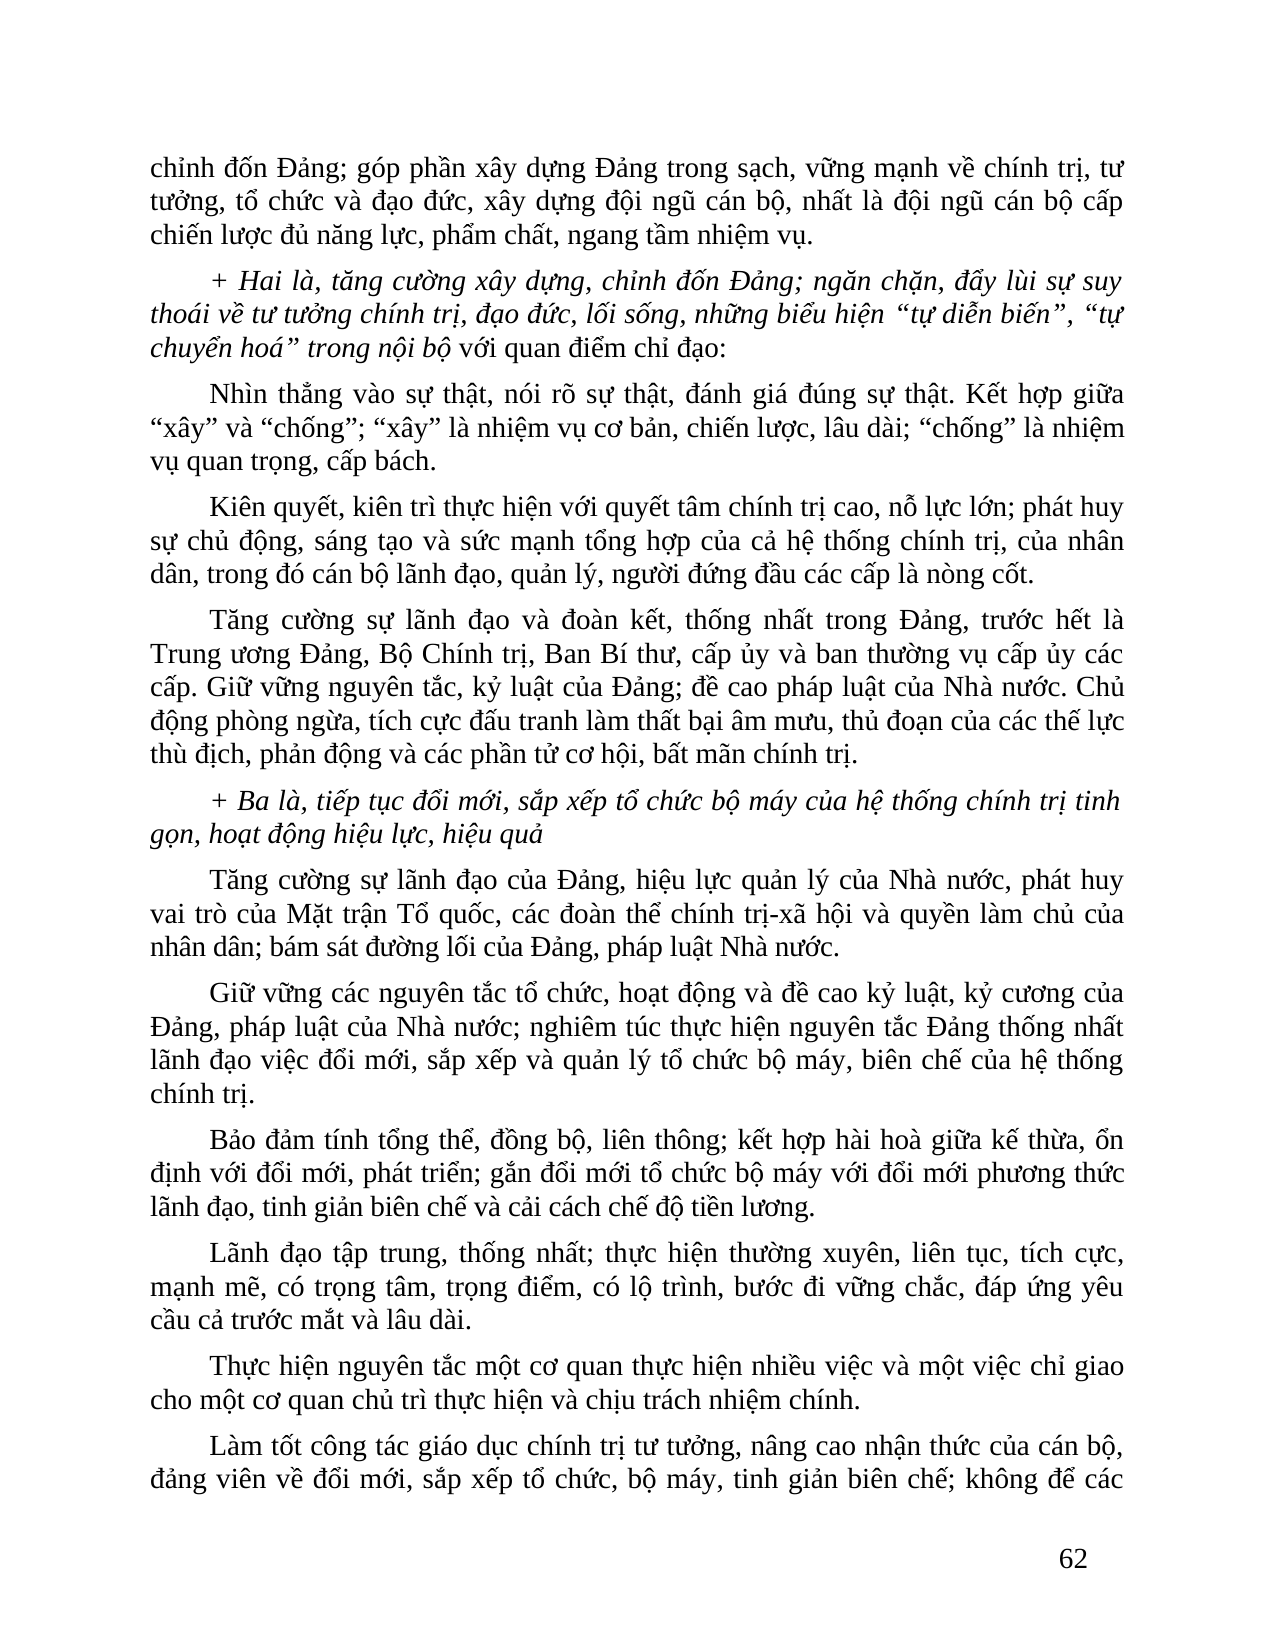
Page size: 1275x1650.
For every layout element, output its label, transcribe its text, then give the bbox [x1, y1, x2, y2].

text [150, 1428, 1125, 1495]
text + Ba là, tiếp tục đổi mới, sắp xếp tổ chức bộ máy của hệ thống chính trị tinh gọn, hoạt động hiệu lực, hiệu quả [150, 783, 1125, 850]
text Giữ vững các nguyên tắc tổ chức, hoạt động và đề cao kỷ luật, kỷ cương của Đảng, pháp luật của Nhà nước; nghiêm túc thực hiện nguyên tắc Đảng thống nhất lãnh đạo việc đổi mới, sắp xếp và quản lý tổ chức bộ máy, biên chế của hệ thống chính trị. [150, 975, 1125, 1109]
text Tăng cường sự lãnh đạo và đoàn kết, thống nhất trong Đảng, trước hết là Trung ương Đảng, Bộ Chính trị, Ban Bí thư, cấp ủy và ban thường vụ cấp ủy các cấp. Giữ vững nguyên tắc, kỷ luật của Đảng; đề cao pháp luật của Nhà nước. Chủ động phòng ngừa, tích cực đấu tranh làm thất bại âm mưu, thủ đoạn của các thế lực thù địch, phản động và các phần tử cơ hội, bất mãn chính trị. [150, 602, 1125, 770]
text Thực hiện nguyên tắc một cơ quan thực hiện nhiều việc và một việc chỉ giao cho một cơ quan chủ trì thực hiện và chịu trách nhiệm chính. [150, 1348, 1125, 1415]
text + Hai là, tăng cường xây dựng, chỉnh đốn Đảng; ngăn chặn, đẩy lùi sự suy thoái về tư tưởng chính trị, đạo đức, lối sống, những biểu hiện “tự diễn biến”, “tự chuyển hoá” trong nội bộ với quan điểm chỉ đạo: [150, 263, 1125, 364]
text Kiên quyết, kiên trì thực hiện với quyết tâm chính trị cao, nỗ lực lớn; phát huy sự chủ động, sáng tạo và sức mạnh tổng hợp của cả hệ thống chính trị, của nhân dân, trong đó cán bộ lãnh đạo, quản lý, người đứng đầu các cấp là nòng cốt. [150, 489, 1125, 590]
text Nhìn thẳng vào sự thật, nói rõ sự thật, đánh giá đúng sự thật. Kết hợp giữa “xây” và “chống”; “xây” là nhiệm vụ cơ bản, chiến lược, lâu dài; “chống” là nhiệm vụ quan trọng, cấp bách. [150, 376, 1125, 477]
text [150, 150, 1125, 251]
text Tăng cường sự lãnh đạo của Đảng, hiệu lực quản lý của Nhà nước, phát huy vai trò của Mặt trận Tổ quốc, các đoàn thể chính trị-xã hội và quyền làm chủ của nhân dân; bám sát đường lối của Đảng, pháp luật Nhà nước. [150, 862, 1125, 963]
text Lãnh đạo tập trung, thống nhất; thực hiện thường xuyên, liên tục, tích cực, mạnh mẽ, có trọng tâm, trọng điểm, có lộ trình, bước đi vững chắc, đáp ứng yêu cầu cả trước mắt và lâu dài. [150, 1235, 1125, 1336]
text Bảo đảm tính tổng thể, đồng bộ, liên thông; kết hợp hài hoà giữa kế thừa, ổn định với đổi mới, phát triển; gắn đổi mới tổ chức bộ máy với đổi mới phương thức lãnh đạo, tinh giản biên chế và cải cách chế độ tiền lương. [150, 1122, 1125, 1223]
